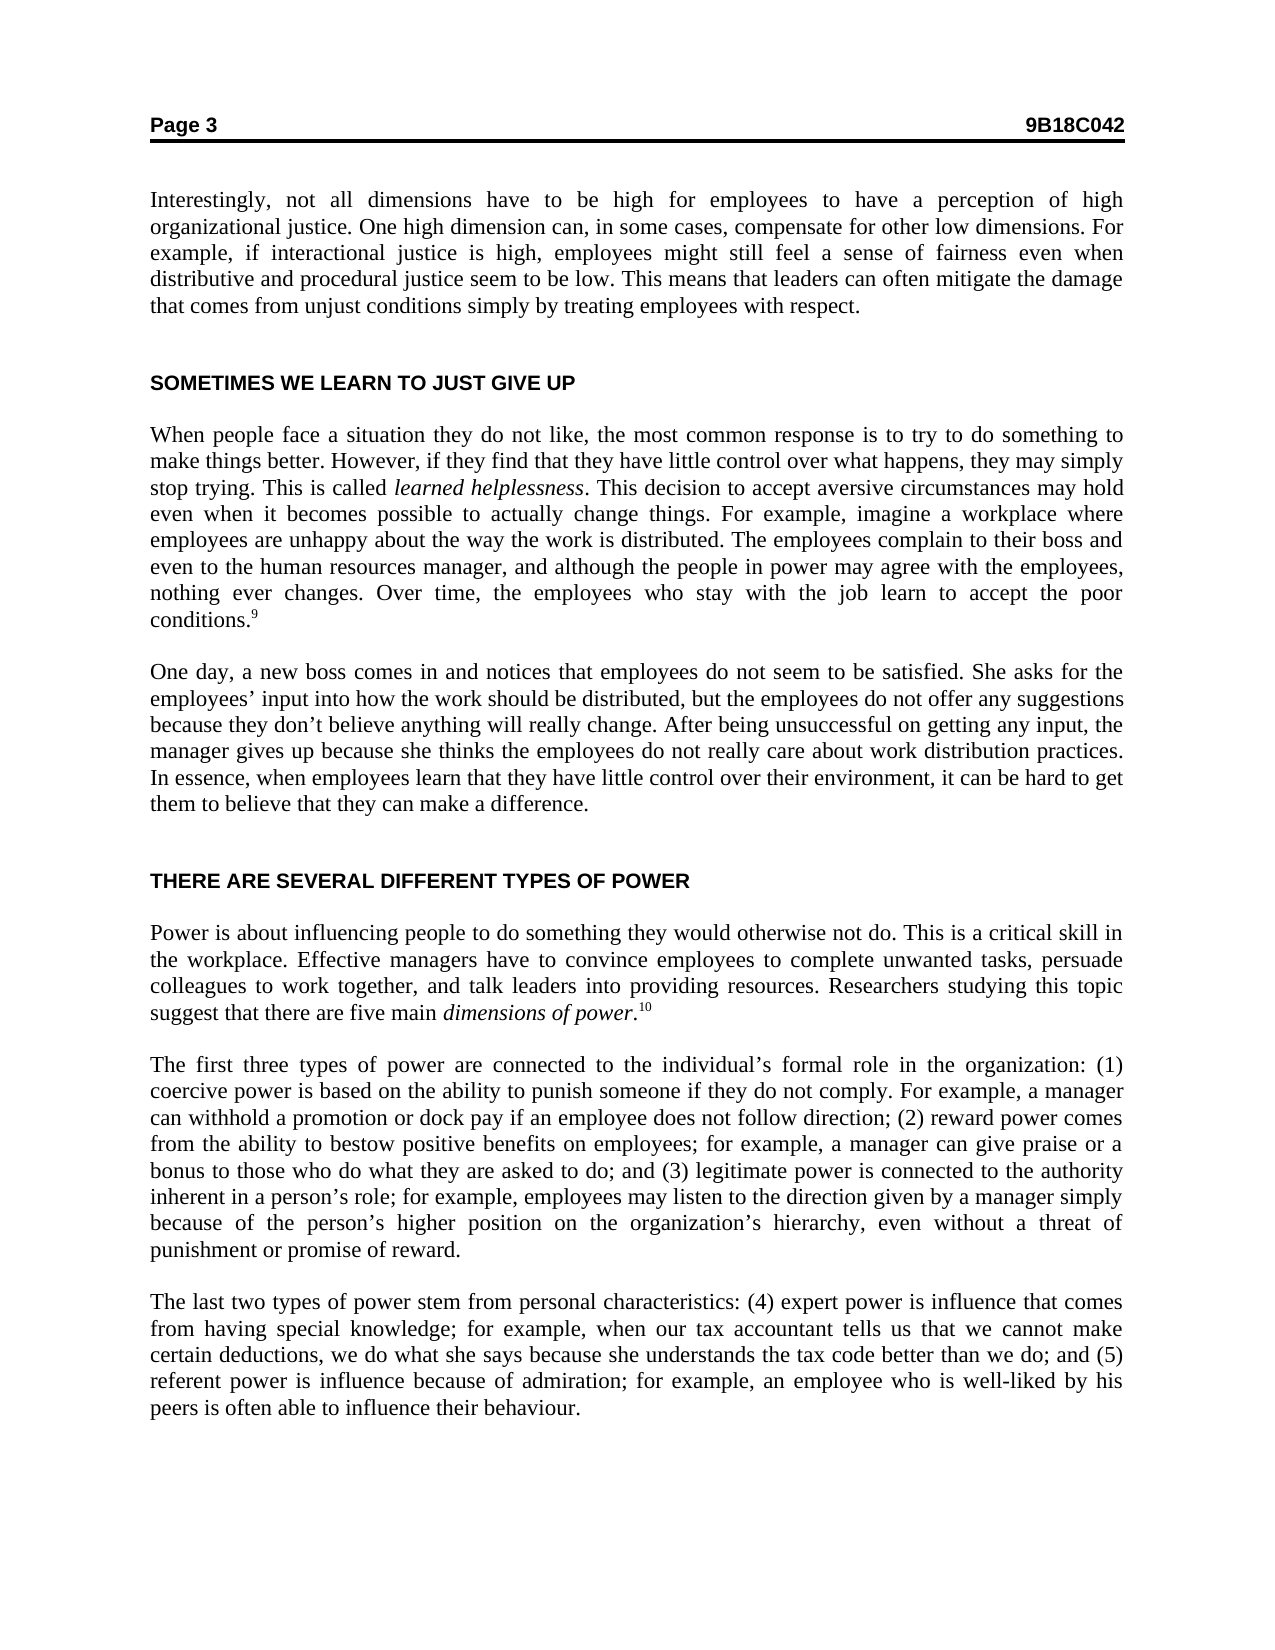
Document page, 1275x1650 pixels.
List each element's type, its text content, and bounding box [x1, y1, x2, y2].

text Interestingly, not all dimensions have to be high for employees to have a perception of high organizational justice. One high dimension can, in some cases, compensate for other low dimensions. For example, if interactional justice is high, employees might still feel a sense of fairness even when distributive and procedural justice seem to be low. This means that leaders can often mitigate the damage that comes from unjust conditions simply by treating employees with respect. [150, 186, 1125, 318]
text One day, a new boss comes in and notices that employees do not seem to be satisfied. She asks for the employees’ input into how the work should be distributed, but the employees do not offer any suggestions because they don’t believe anything will really change. After being unsuccessful on getting any input, the manager gives up because she thinks the employees do not really care about work distribution practices. In essence, when employees learn that they have little control over their environment, it can be hard to get them to believe that they can make a difference. [150, 658, 1125, 816]
text The first three types of power are connected to the individual’s formal role in the organization: (1) coercive power is based on the ability to punish someone if they do not comply. For example, a manager can withhold a promotion or dock pay if an employee does not follow direction; (2) reward power comes from the ability to bestow positive benefits on employees; for example, a manager can give praise or a bonus to those who do what they are asked to do; and (3) legitimate power is connected to the authority inherent in a person’s role; for example, employees may listen to the direction given by a manager simply because of the person’s higher position on the organization’s hierarchy, even without a threat of punishment or promise of reward. [150, 1051, 1125, 1262]
text The last two types of power stem from personal characteristics: (4) expert power is influence that comes from having special knowledge; for example, when our tax accountant tells us that we cannot make certain deductions, we do what she says because she understands the tax code better than we do; and (5) referent power is influence because of admiration; for example, an employee who is well-liked by his peers is often able to influence their behaviour. [150, 1288, 1125, 1420]
text Sometimes We Learn to Just Give Up [150, 371, 1125, 395]
text Power is about influencing people to do something they would otherwise not do. This is a critical skill in the workplace. Effective managers have to convince employees to complete unwanted tasks, persuade colleagues to work together, and talk leaders into providing resources. Researchers studying this topic suggest that there are five main dimensions of power. [150, 919, 1125, 1025]
text There Are Several Different Types of Power [150, 869, 1125, 893]
text When people face a situation they do not like, the most common response is to try to do something to make things better. However, if they find that they have little control over what happens, they may simply stop trying. This is called learned helplessness. This decision to accept aversive circumstances may hold even when it becomes possible to actually change things. For example, imagine a workplace where employees are unhappy about the way the work is distributed. The employees complain to their boss and even to the human resources manager, and although the people in power may agree with the employees, nothing ever changes. Over time, the employees who stay with the job learn to accept the poor conditions. [150, 421, 1125, 632]
